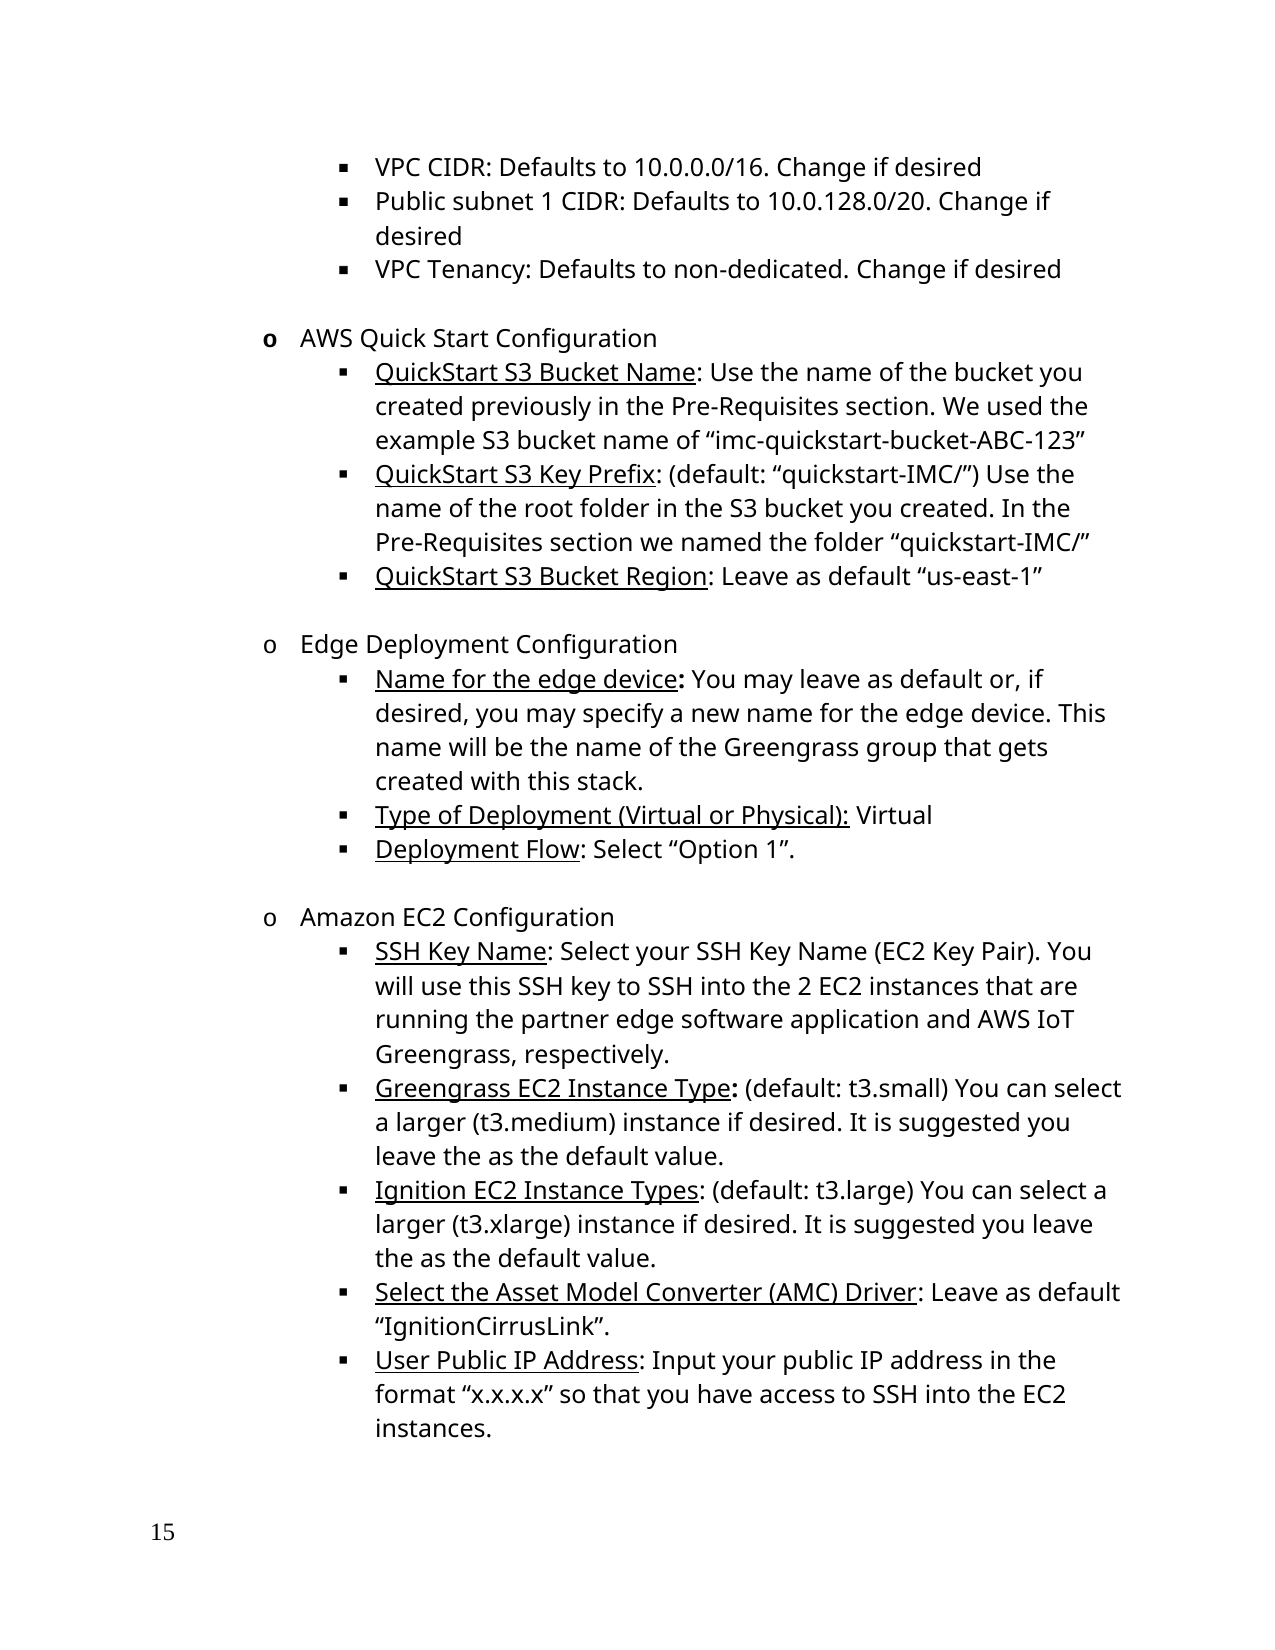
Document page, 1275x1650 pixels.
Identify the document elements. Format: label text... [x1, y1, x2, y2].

list Select the Asset Model Converter (AMC) Driver: Leave as default “IgnitionCirrusLink”. [337, 1275, 1125, 1343]
list SSH Key Name: Select your SSH Key Name (EC2 Key Pair). You will use this SSH key to SSH into the 2 EC2 instances that are running the partner edge software application and AWS IoT Greengrass, respectively. [337, 934, 1125, 1070]
list Deployment Flow: Select “Option 1”. [337, 832, 1125, 866]
list Name for the edge device: You may leave as default or, if desired, you may specify a new name for the edge device. This name will be the name of the Greengrass group that gets created with this stack. [337, 661, 1125, 798]
list Public subnet 1 CIDR: Defaults to 10.0.128.0/20. Change if desired [337, 184, 1125, 252]
list AWS Quick Start Configuration [262, 320, 1125, 354]
list Type of Deployment (Virtual or Physical): Virtual [337, 798, 1125, 832]
list User Public IP Address: Input your public IP address in the format “x.x.x.x” so that you have access to SSH into the EC2 instances. [337, 1343, 1125, 1445]
list Edge Deployment Configuration [262, 627, 1125, 661]
list QuickStart S3 Bucket Region: Leave as default “us-east-1” [337, 559, 1125, 593]
list VPC Tenancy: Defaults to non-dedicated. Change if desired [337, 252, 1125, 286]
list Amazon EC2 Configuration [262, 900, 1125, 934]
list Ignition EC2 Instance Types: (default: t3.large) You can select a larger (t3.xlarge) instance if desired. It is suggested you leave the as the default value. [337, 1172, 1125, 1275]
list QuickStart S3 Key Prefix: (default: “quickstart-IMC/”) Use the name of the root folder in the S3 bucket you created. In the Pre-Requisites section we named the folder “quickstart-IMC/” [337, 457, 1125, 559]
list Greengrass EC2 Instance Type: (default: t3.small) You can select a larger (t3.medium) instance if desired. It is suggested you leave the as the default value. [337, 1070, 1125, 1172]
list VPC CIDR: Defaults to 10.0.0.0/16. Change if desired [337, 150, 1125, 184]
